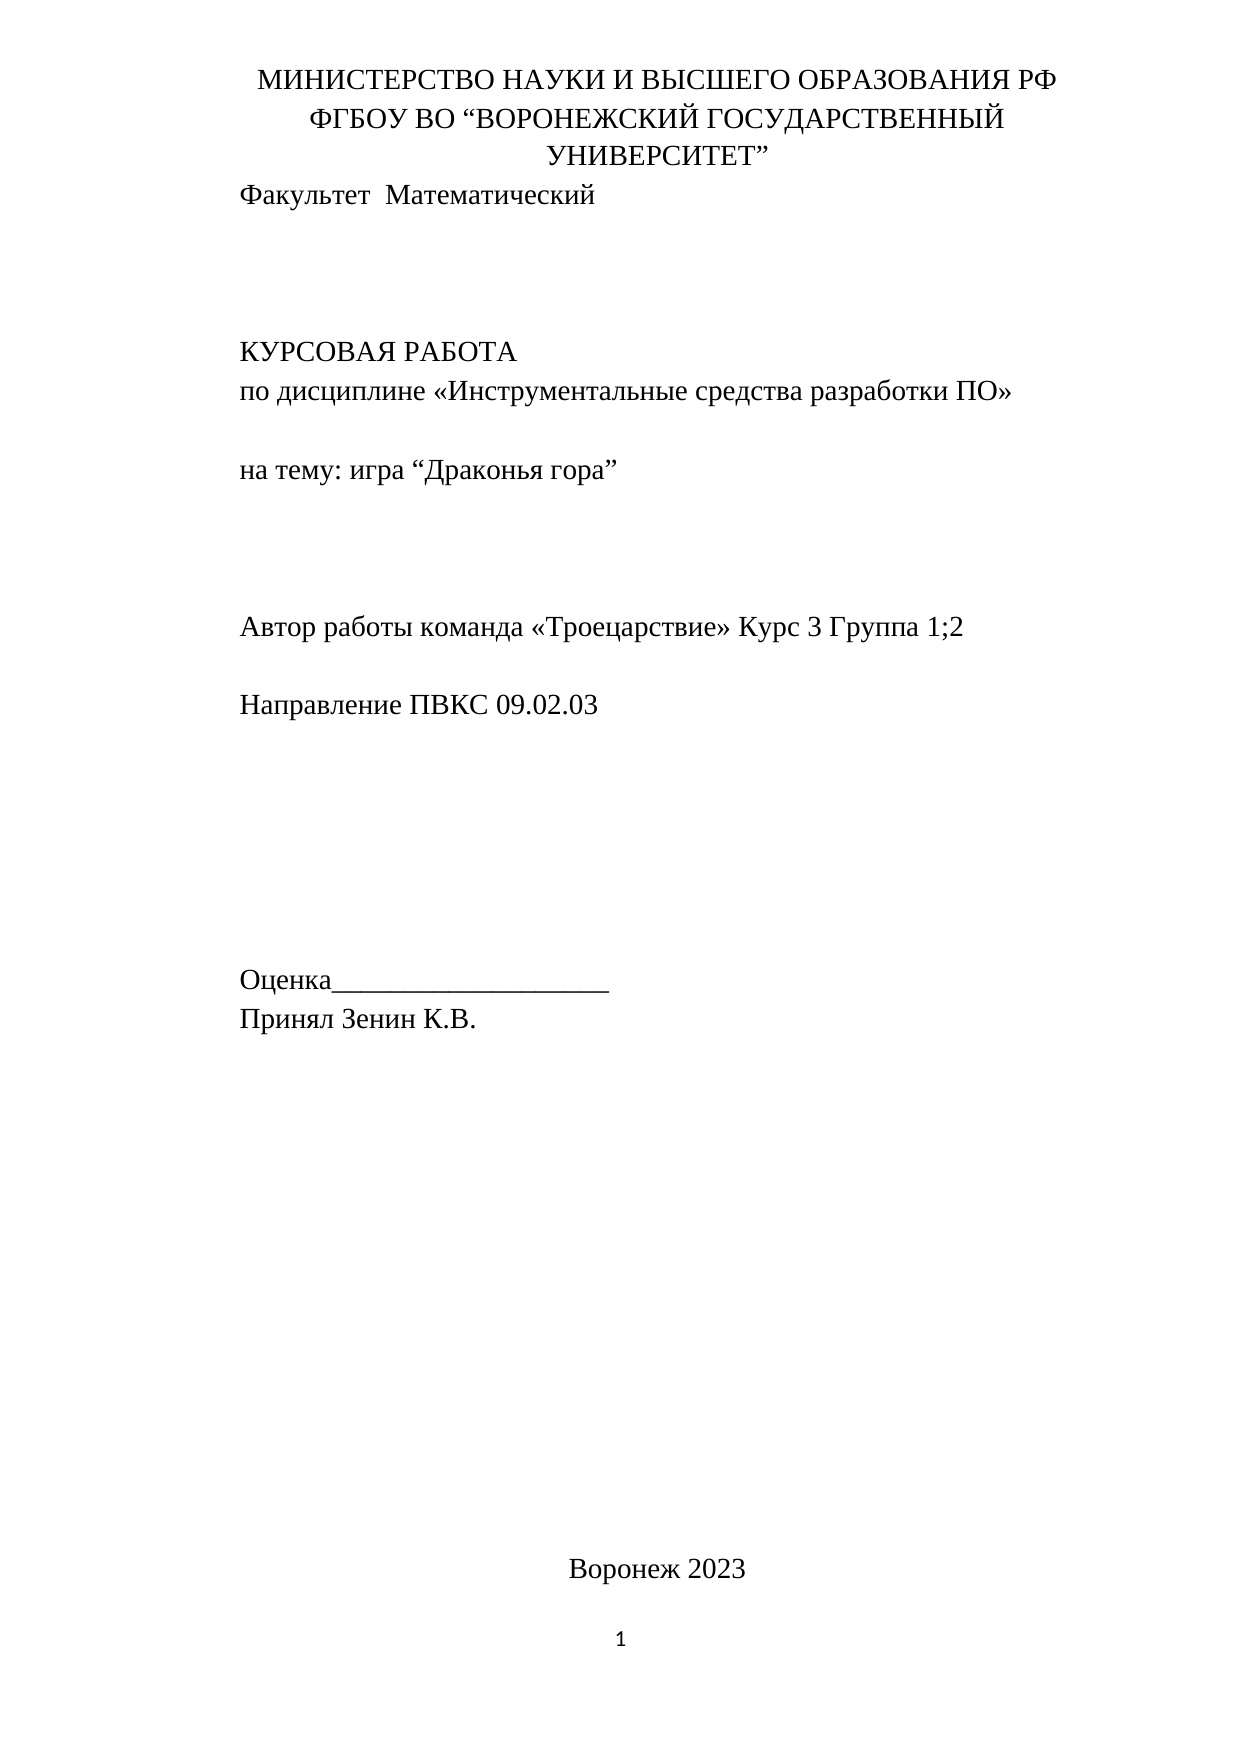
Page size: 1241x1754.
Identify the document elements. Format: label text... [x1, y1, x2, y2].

text Факультет Математический [239, 177, 1075, 210]
text Направление ПВКС 09.02.03 [239, 687, 1075, 721]
text КУРСОВАЯ РАБОТА [239, 334, 1075, 367]
text ФГБОУ ВО “ВОРОНЕЖСКИЙ ГОСУДАРСТВЕННЫЙ УНИВЕРСИТЕТ” [239, 101, 1075, 171]
text Автор работы команда «Троецарствие» Курс 3 Группа 1;2 [239, 609, 1075, 642]
text по дисциплине «Инструментальные средства разработки ПО» [239, 373, 1075, 407]
text МИНИСТЕРСТВО НАУКИ И ВЫСШЕГО ОБРАЗОВАНИЯ РФ [239, 62, 1075, 96]
text Оценка___________________ [239, 962, 1075, 996]
text Воронеж 2023 [239, 1551, 1075, 1585]
text на тему: игра “Драконья гора” [239, 452, 1075, 485]
text Принял Зенин К.В. [239, 1002, 1075, 1035]
